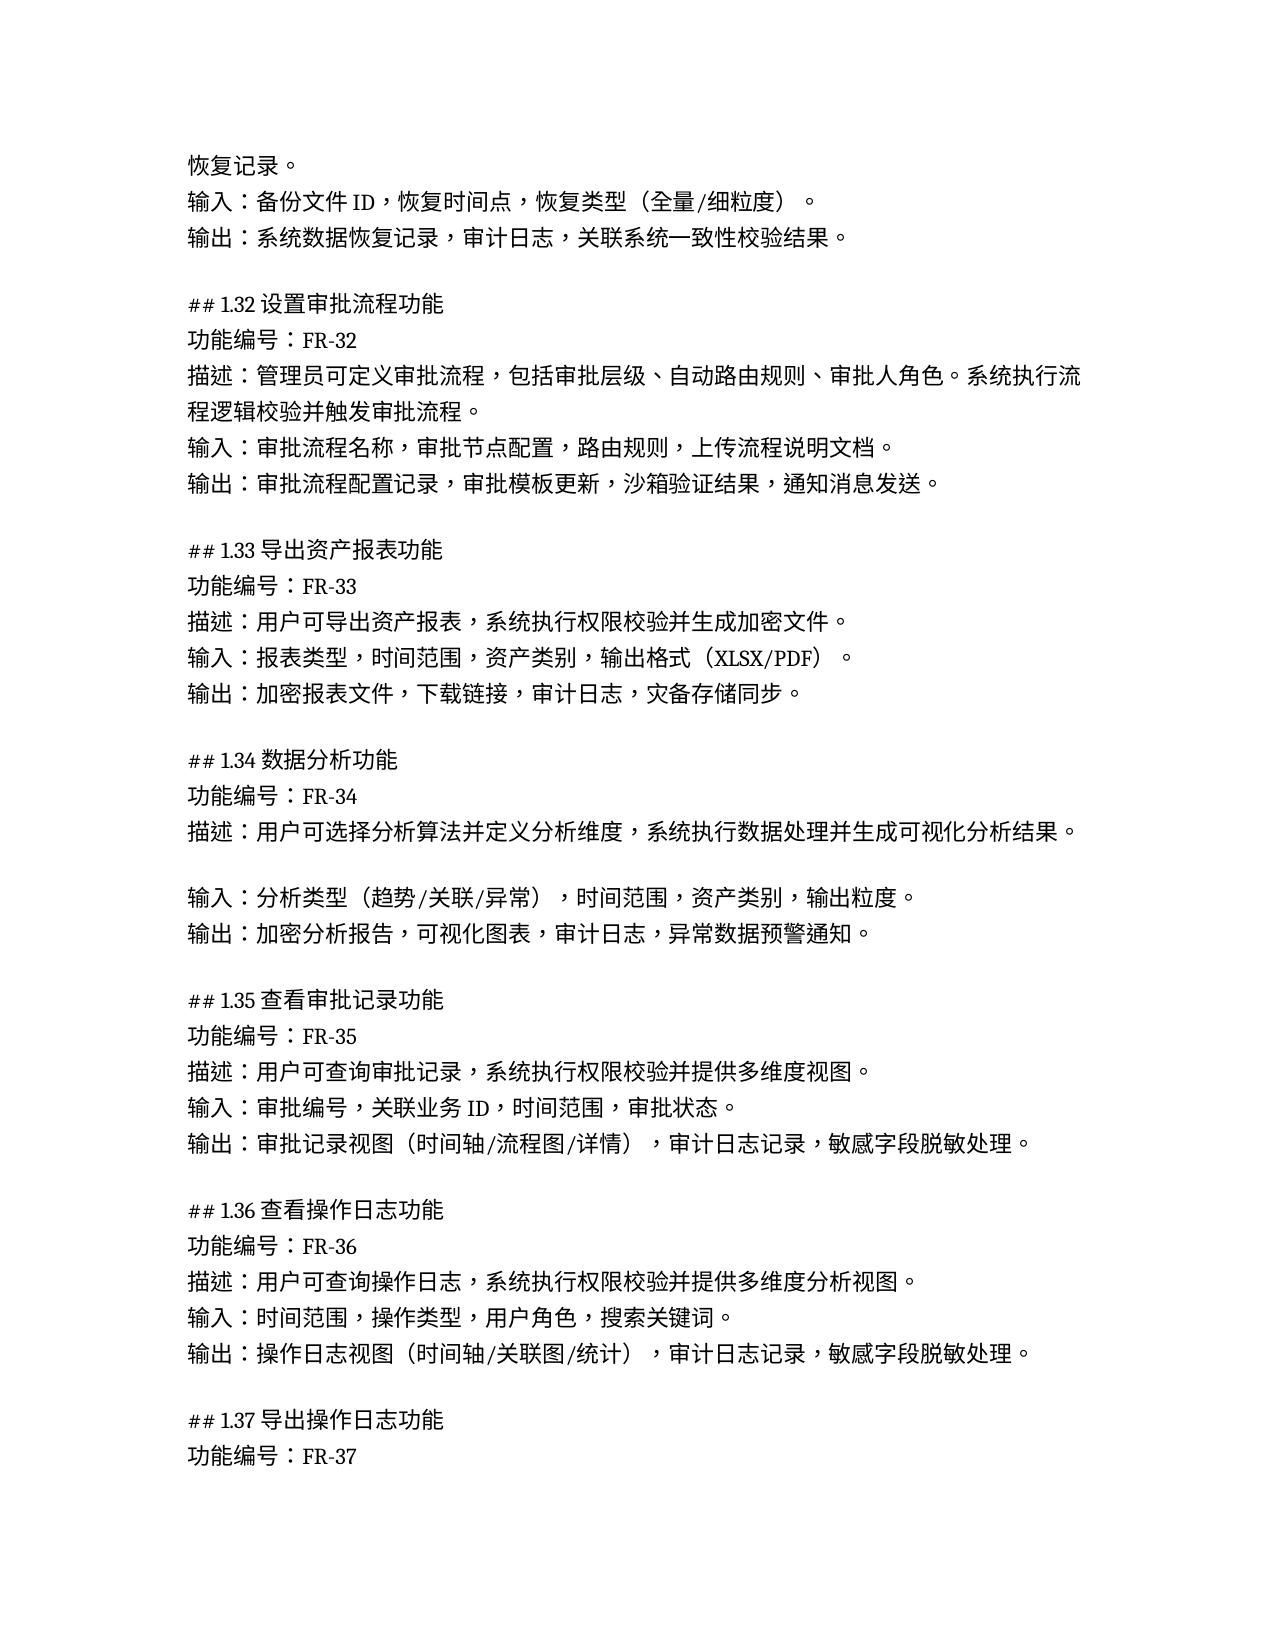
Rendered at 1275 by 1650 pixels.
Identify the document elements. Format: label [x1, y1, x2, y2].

text [187, 150, 1087, 1471]
